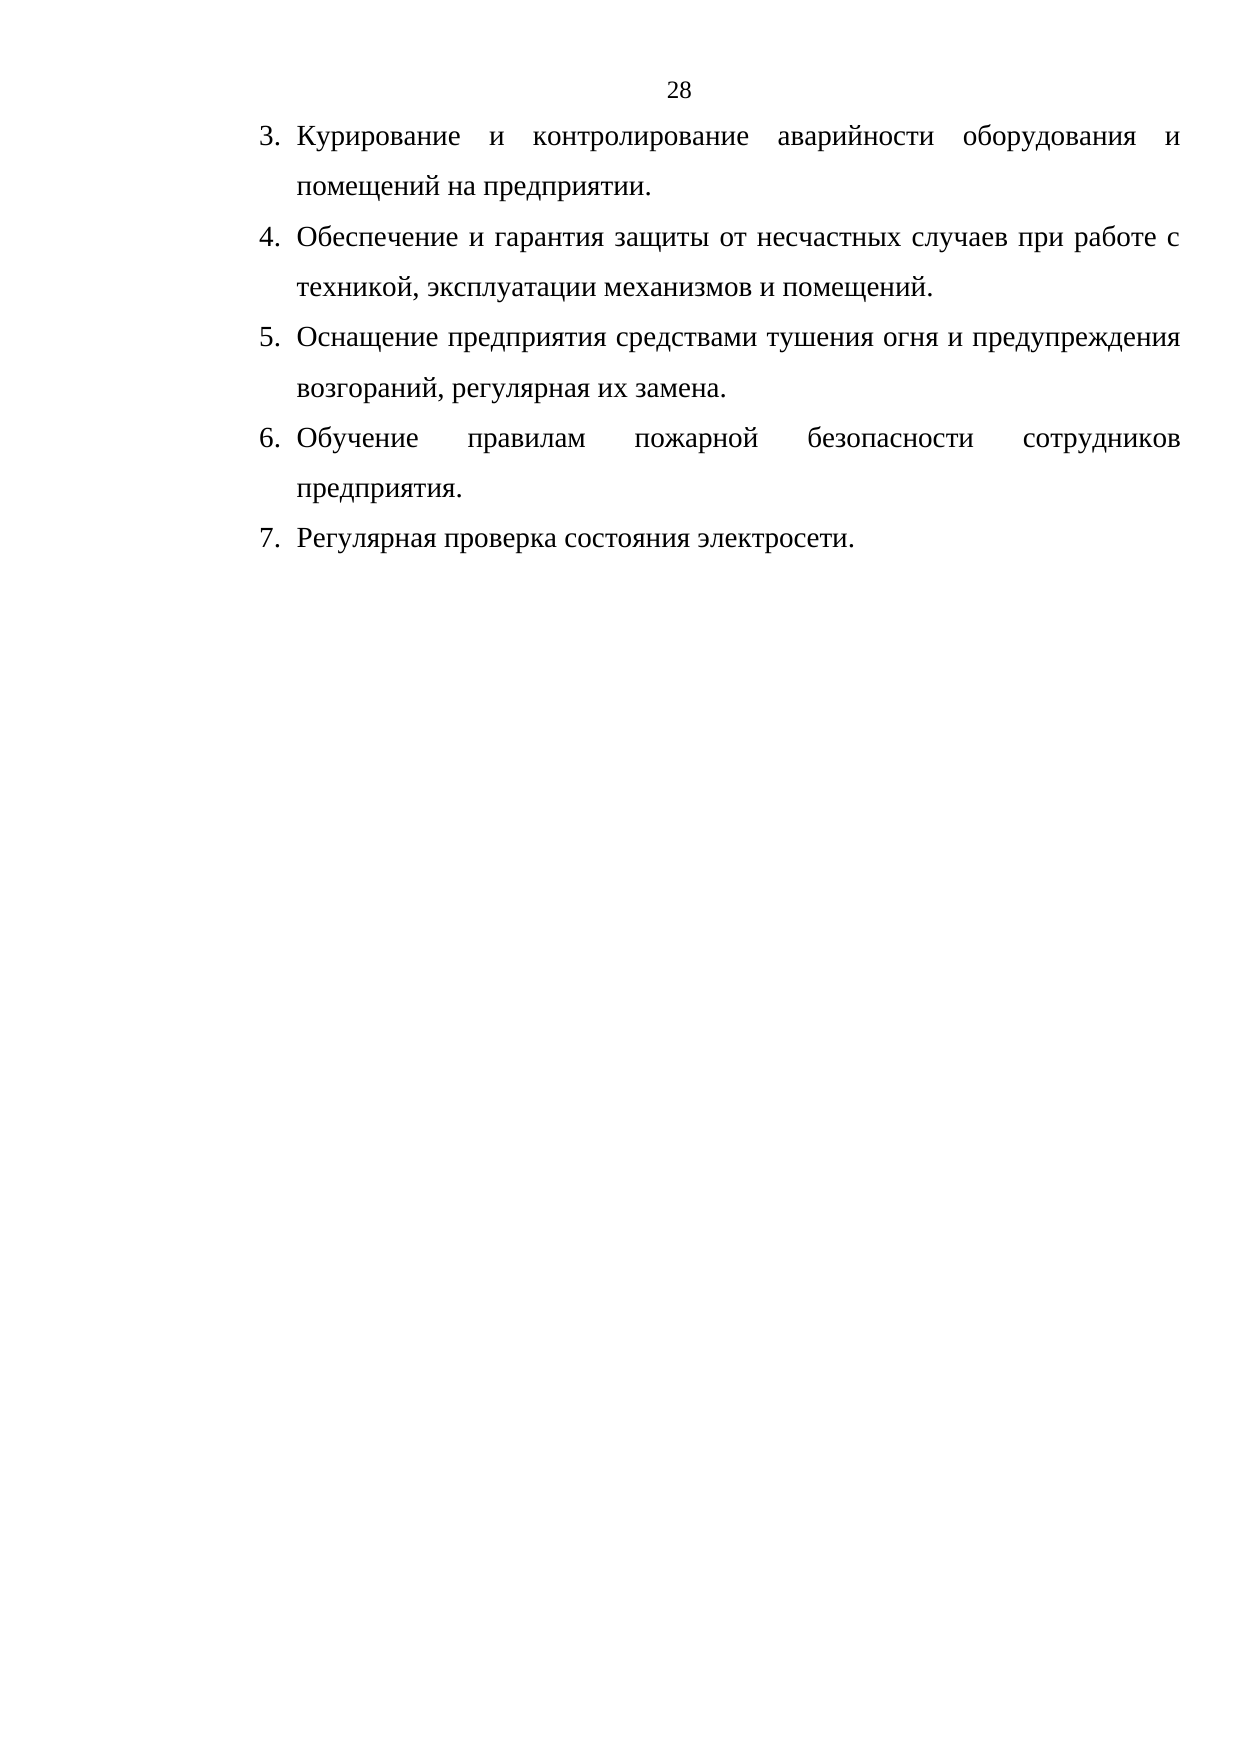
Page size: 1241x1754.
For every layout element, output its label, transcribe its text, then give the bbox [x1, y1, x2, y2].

list Регулярная проверка состояния электросети. [259, 521, 1181, 554]
list Обеспечение и гарантия защиты от несчастных случаев при работе с техникой, эксплуатации механизмов и помещений. [259, 219, 1181, 303]
list Курирование и контролирование аварийности оборудования и помещений на предприятии. [259, 118, 1181, 202]
list Обучение правилам пожарной безопасности сотрудников предприятия. [259, 420, 1181, 504]
list Оснащение предприятия средствами тушения огня и предупреждения возгораний, регулярная их замена. [259, 319, 1181, 403]
